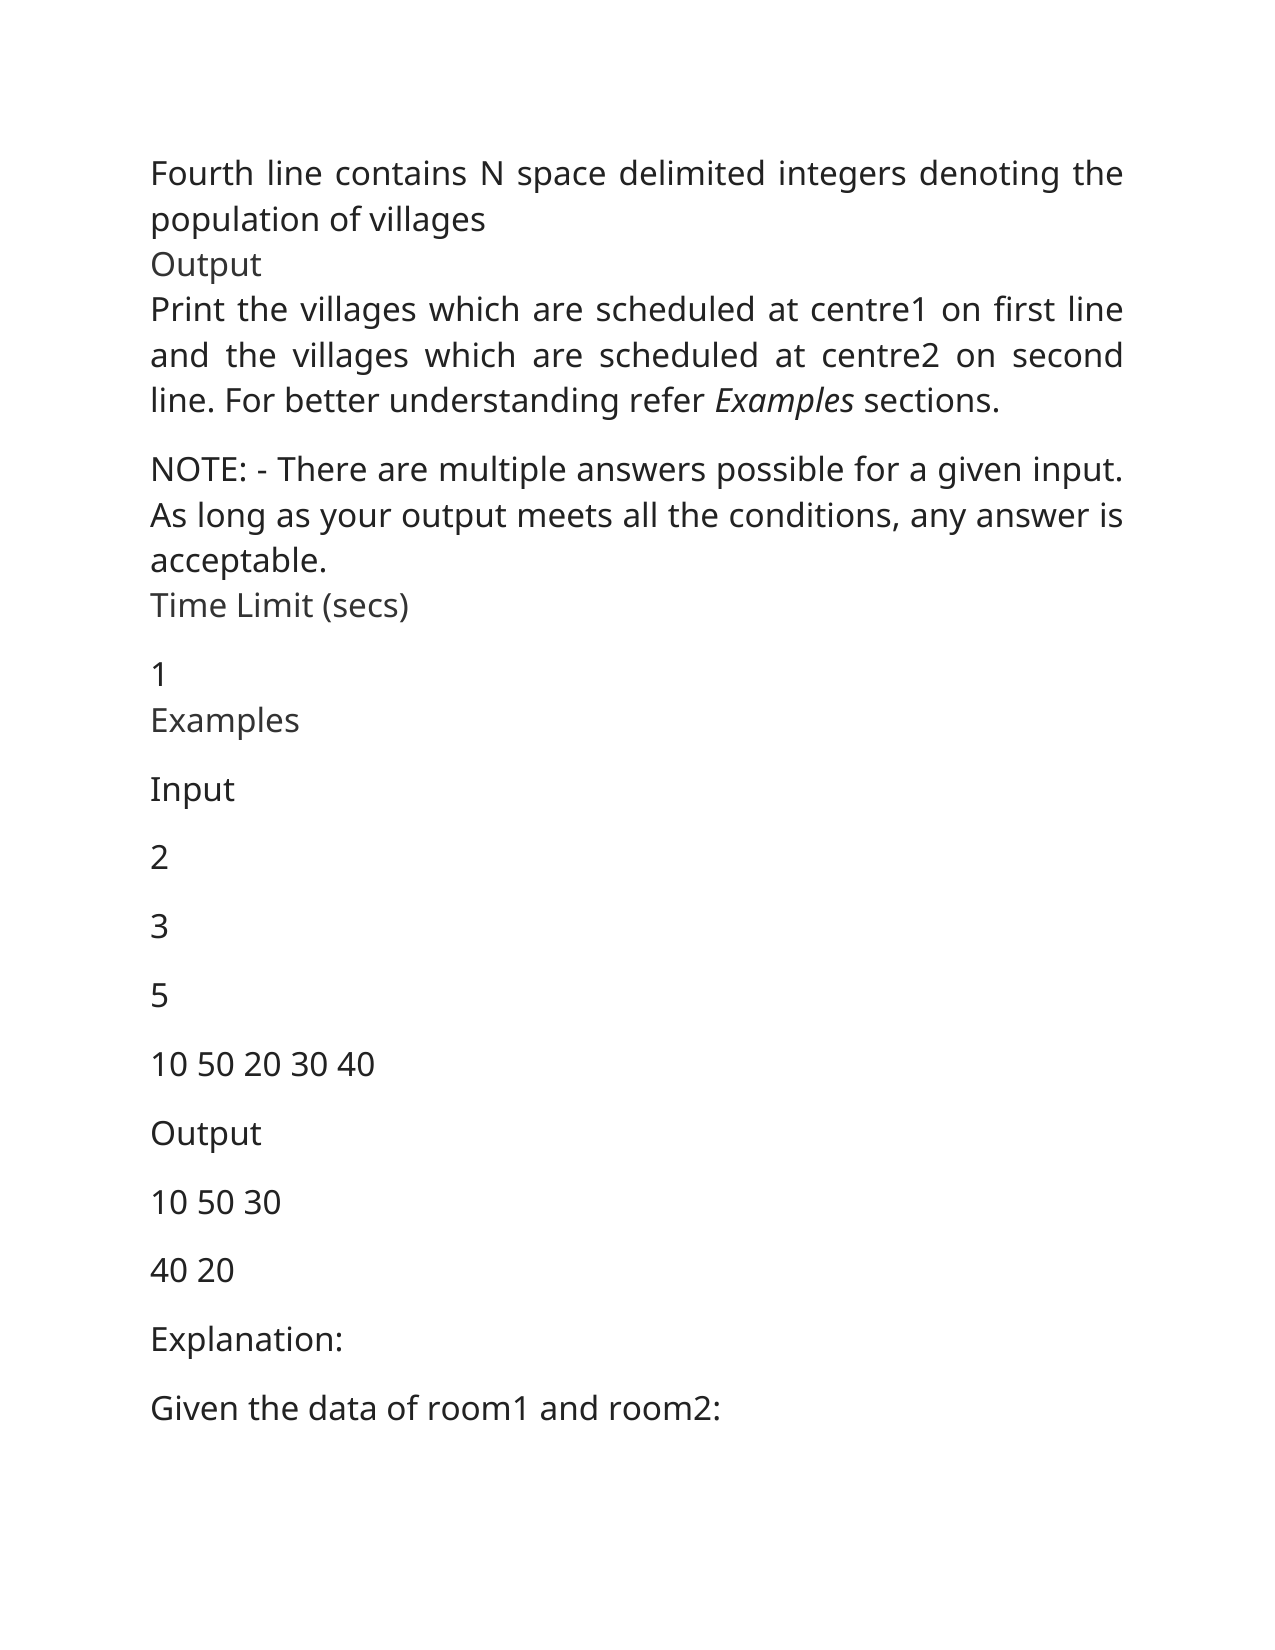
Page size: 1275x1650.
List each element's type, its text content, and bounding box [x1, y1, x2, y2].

text Given the data of room1 and room2: [150, 1385, 1125, 1430]
text 10 50 20 30 40 [150, 1041, 1125, 1086]
text Explanation: [150, 1316, 1125, 1362]
text Output [150, 241, 1125, 286]
text 1 [150, 651, 1125, 696]
text Fourth line contains N space delimited integers denoting the population of villages [150, 150, 1125, 241]
text 40 20 [150, 1247, 1125, 1293]
text 3 [150, 903, 1125, 948]
text NOTE: - There are multiple answers possible for a given input. As long as your output meets all the conditions, any answer is acceptable. [150, 446, 1125, 582]
text Print the villages which are scheduled at centre1 on first line and the villages which are scheduled at centre2 on second line. For better understanding refer Examples sections. [150, 286, 1125, 422]
text 5 [150, 972, 1125, 1017]
text Output [150, 1109, 1125, 1155]
text 2 [150, 834, 1125, 879]
text Input [150, 765, 1125, 811]
text Examples [150, 696, 1125, 742]
text 10 50 30 [150, 1178, 1125, 1224]
text Time Limit (secs) [150, 582, 1125, 628]
